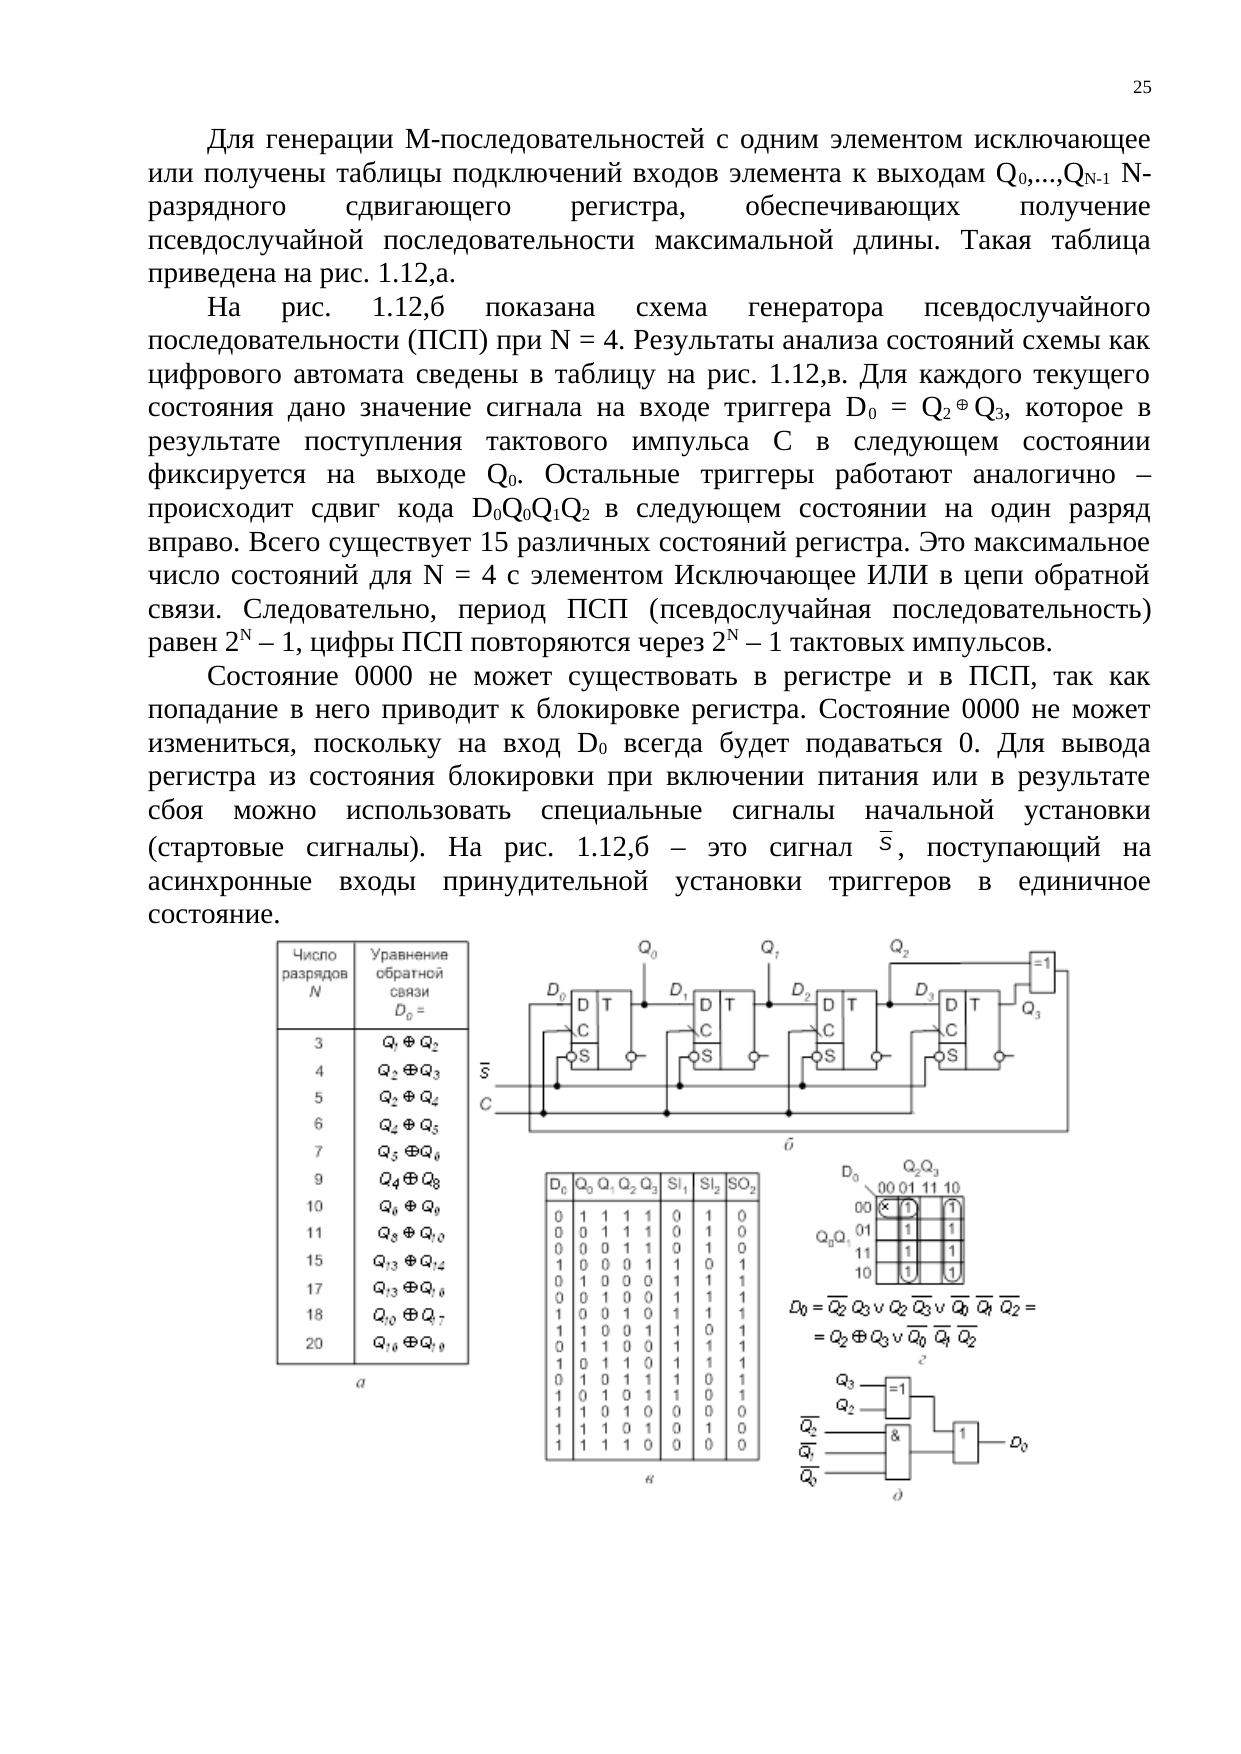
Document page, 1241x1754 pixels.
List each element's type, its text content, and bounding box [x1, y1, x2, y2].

text На рис. 1.12,б показана схема генератора псевдослучайного последовательности (ПСП) при N = 4. Результаты анализа состояний схемы как цифрового автомата сведены в таблицу на рис. 1.12,в. Для каждого текущего состояния дано значение сигнала на входе триггера D0 = Q2Q3, которое в результате поступления тактового импульса C в следующем состоянии фиксируется на выходе Q0. Остальные триггеры работают аналогично – происходит сдвиг кода D0Q0Q1Q2 в следующем состоянии на один разряд вправо. Всего существует 15 различных состояний регистра. Это максимальное число состояний для N = 4 с элементом Исключающее ИЛИ в цепи обратной связи. Следовательно, период ПСП (псевдослучайная последовательность) равен 2N – 1, цифры ПСП повторяются через 2N – 1 тактовых импульсов. [148, 289, 1152, 658]
text Состояние 0000 не может существовать в регистре и в ПСП, так как попадание в него приводит к блокировке регистра. Состояние 0000 не может измениться, поскольку на вход D0 всегда будет подаваться 0. Для вывода регистра из состояния блокировки при включении питания или в результате сбоя можно использовать специальные сигналы начальной установки (стартовые сигналы). На рис. 1.12,б – это сигнал , поступающий на асинхронные входы принудительной установки триггеров в единичное состояние. [148, 658, 1152, 930]
text Для генерации М-последовательностей с одним элементом исключающее или получены таблицы подключений входов элемента к выходам Q0,...,QN-1 N-разрядного сдвигающего регистра, обеспечивающих получение псевдослучайной последовательности максимальной длины. Такая таблица приведена на рис. 1.12,а. [148, 121, 1152, 289]
picture [274, 930, 1084, 1540]
